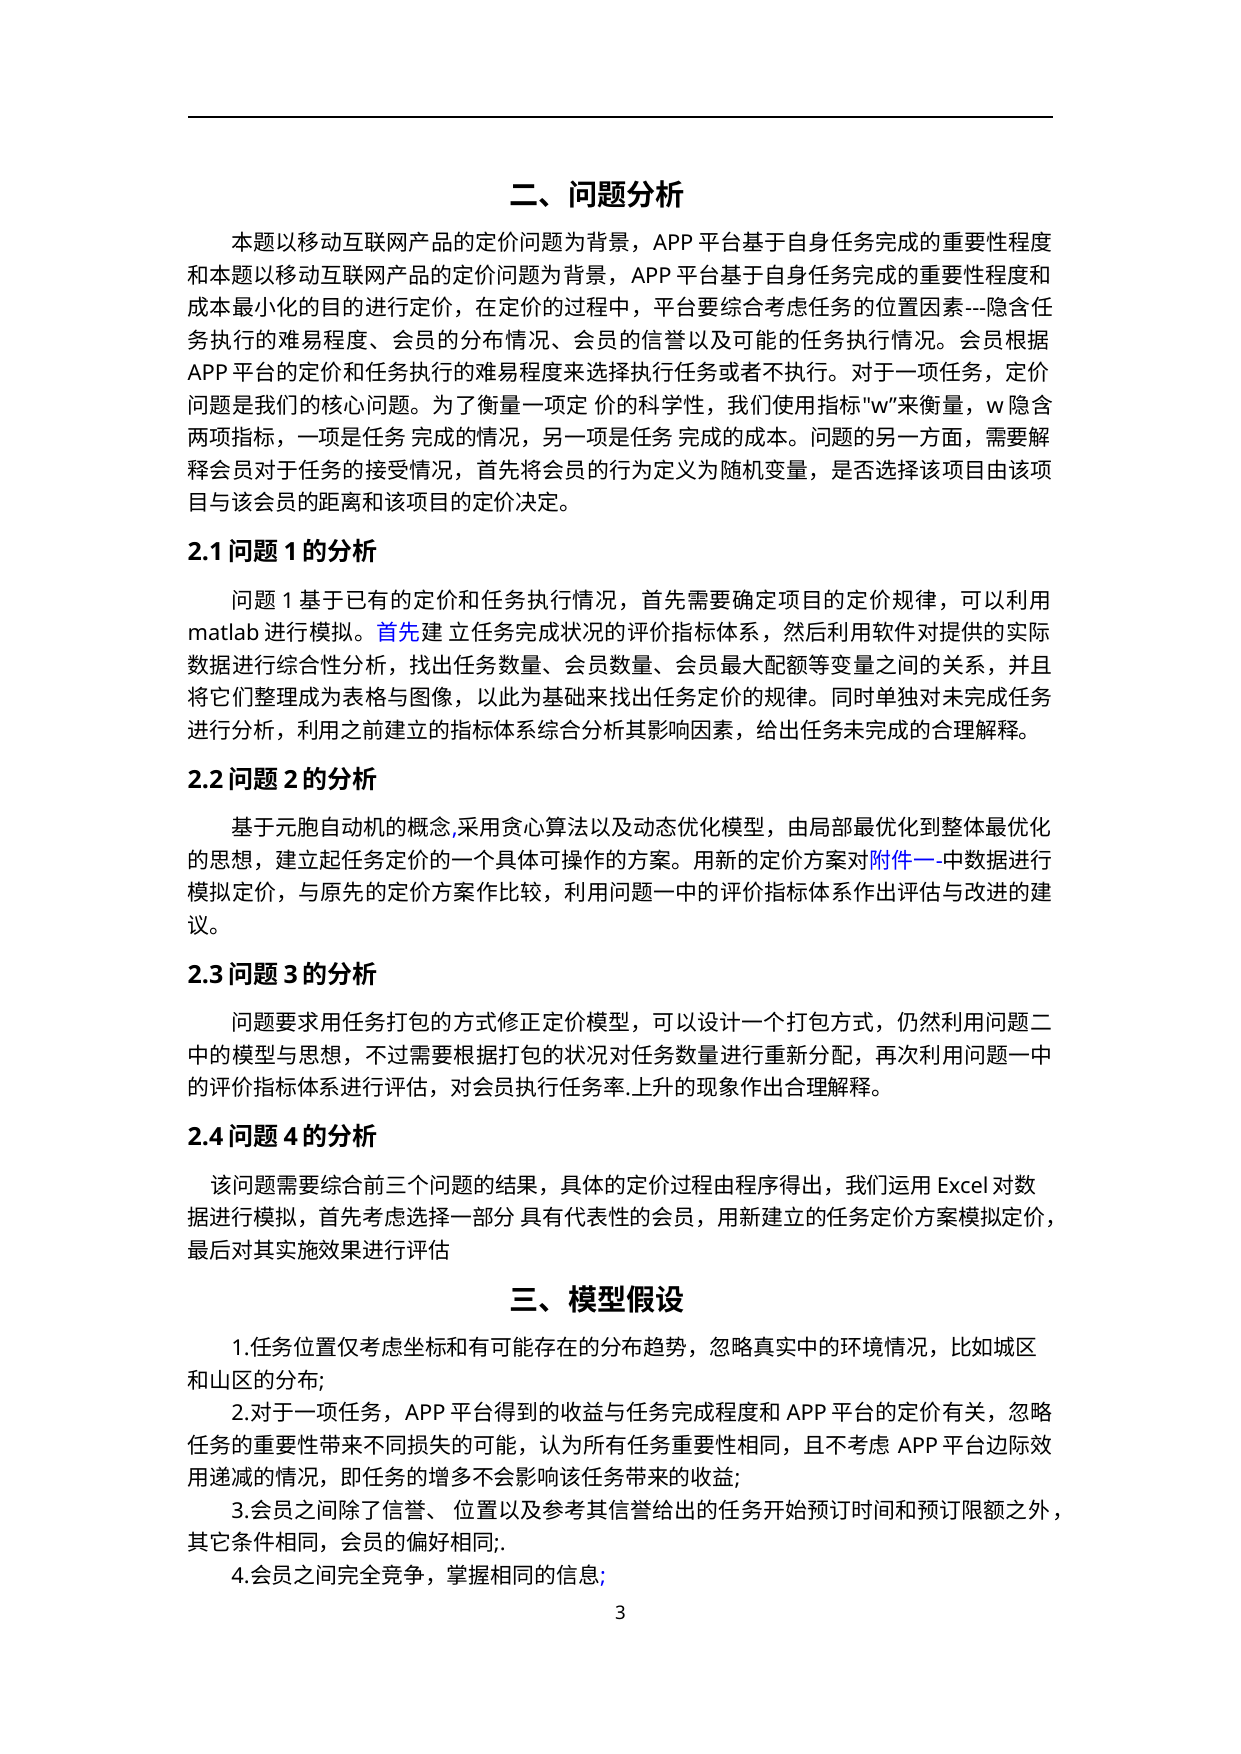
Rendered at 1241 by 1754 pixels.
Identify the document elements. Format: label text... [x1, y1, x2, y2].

text 基于元胞自动机的概念,采用贪心算法以及动态优化模型，由局部最优化到整体最优化的思想，建立起任务定价的一个具体可操作的方案。用新的定价方案对附件一-中数据进行模拟定价，与原先的定价方案作比较，利用问题一中的评价指标体系作出评估与改进的建议。 [187, 810, 1053, 940]
text 1.任务位置仅考虑坐标和有可能存在的分布趋势，忽略真实中的环境情况，比如城区 [187, 1330, 1053, 1362]
text 最后对其实施效果进行评估 [187, 1232, 1053, 1265]
text 据进行模拟，首先考虑选择一部分 具有代表性的会员，用新建立的任务定价方案模拟定价， [187, 1200, 1053, 1232]
text 三、模型假设 [187, 1265, 1053, 1330]
text 二、问题分析 [187, 160, 1053, 225]
text 2.3问题3的分析 [187, 940, 1053, 1005]
text 2.1问题1的分析 [187, 517, 1053, 582]
text 和山区的分布; [187, 1362, 1053, 1395]
text 该问题需要综合前三个问题的结果，具体的定价过程由程序得出，我们运用Excel对数 [187, 1167, 1053, 1200]
text 2.2问题2的分析 [187, 745, 1053, 810]
text 问题1基于已有的定价和任务执行情况，首先需要确定项目的定价规律，可以利用matlab进行模拟。首先建 立任务完成状况的评价指标体系，然后利用软件对提供的实际数据进行综合性分析，找出任务数量、会员数量、会员最大配额等变量之间的关系，并且将它们整理成为表格与图像，以此为基础来找出任务定价的规律。同时单独对未完成任务进行分析，利用之前建立的指标体系综合分析其影响因素，给出任务未完成的合理解释。 [187, 582, 1053, 745]
text 4.会员之间完全竞争，掌握相同的信息; [187, 1557, 1053, 1590]
text 问题要求用任务打包的方式修正定价模型，可以设计一个打包方式，仍然利用问题二中的模型与思想，不过需要根据打包的状况对任务数量进行重新分配，再次利用问题一中的评价指标体系进行评估，对会员执行任务率.上升的现象作出合理解释。 [187, 1005, 1053, 1102]
text 3.会员之间除了信誉、 位置以及参考其信誉给出的任务开始预订时间和预订限额之外，其它条件相同，会员的偏好相同;. [187, 1492, 1053, 1557]
text 本题以移动互联网产品的定价问题为背景，APP平台基于自身任务完成的重要性程度和本题以移动互联网产品的定价问题为背景，APP平台基于自身任务完成的重要性程度和成本最小化的目的进行定价，在定价的过程中，平台要综合考虑任务的位置因素---隐含任务执行的难易程度、会员的分布情况、会员的信誉以及可能的任务执行情况。会员根据APP平台的定价和任务执行的难易程度来选择执行任务或者不执行。对于一项任务，定价问题是我们的核心问题。为了衡量一项定 价的科学性，我们使用指标"w”来衡量，w隐含两项指标，一项是任务 完成的情况，另一项是任务 完成的成本。问题的另一方面，需要解释会员对于任务的接受情况，首先将会员的行为定义为随机变量，是否选择该项目由该项目与该会员的距离和该项目的定价决定。 [187, 225, 1053, 517]
text 2.对于一项任务，APP平台得到的收益与任务完成程度和APP平台的定价有关，忽略任务的重要性带来不同损失的可能，认为所有任务重要性相同，且不考虑APP平台边际效用递减的情况，即任务的增多不会影响该任务带来的收益; [187, 1395, 1053, 1492]
text 2.4问题4的分析 [187, 1102, 1053, 1167]
